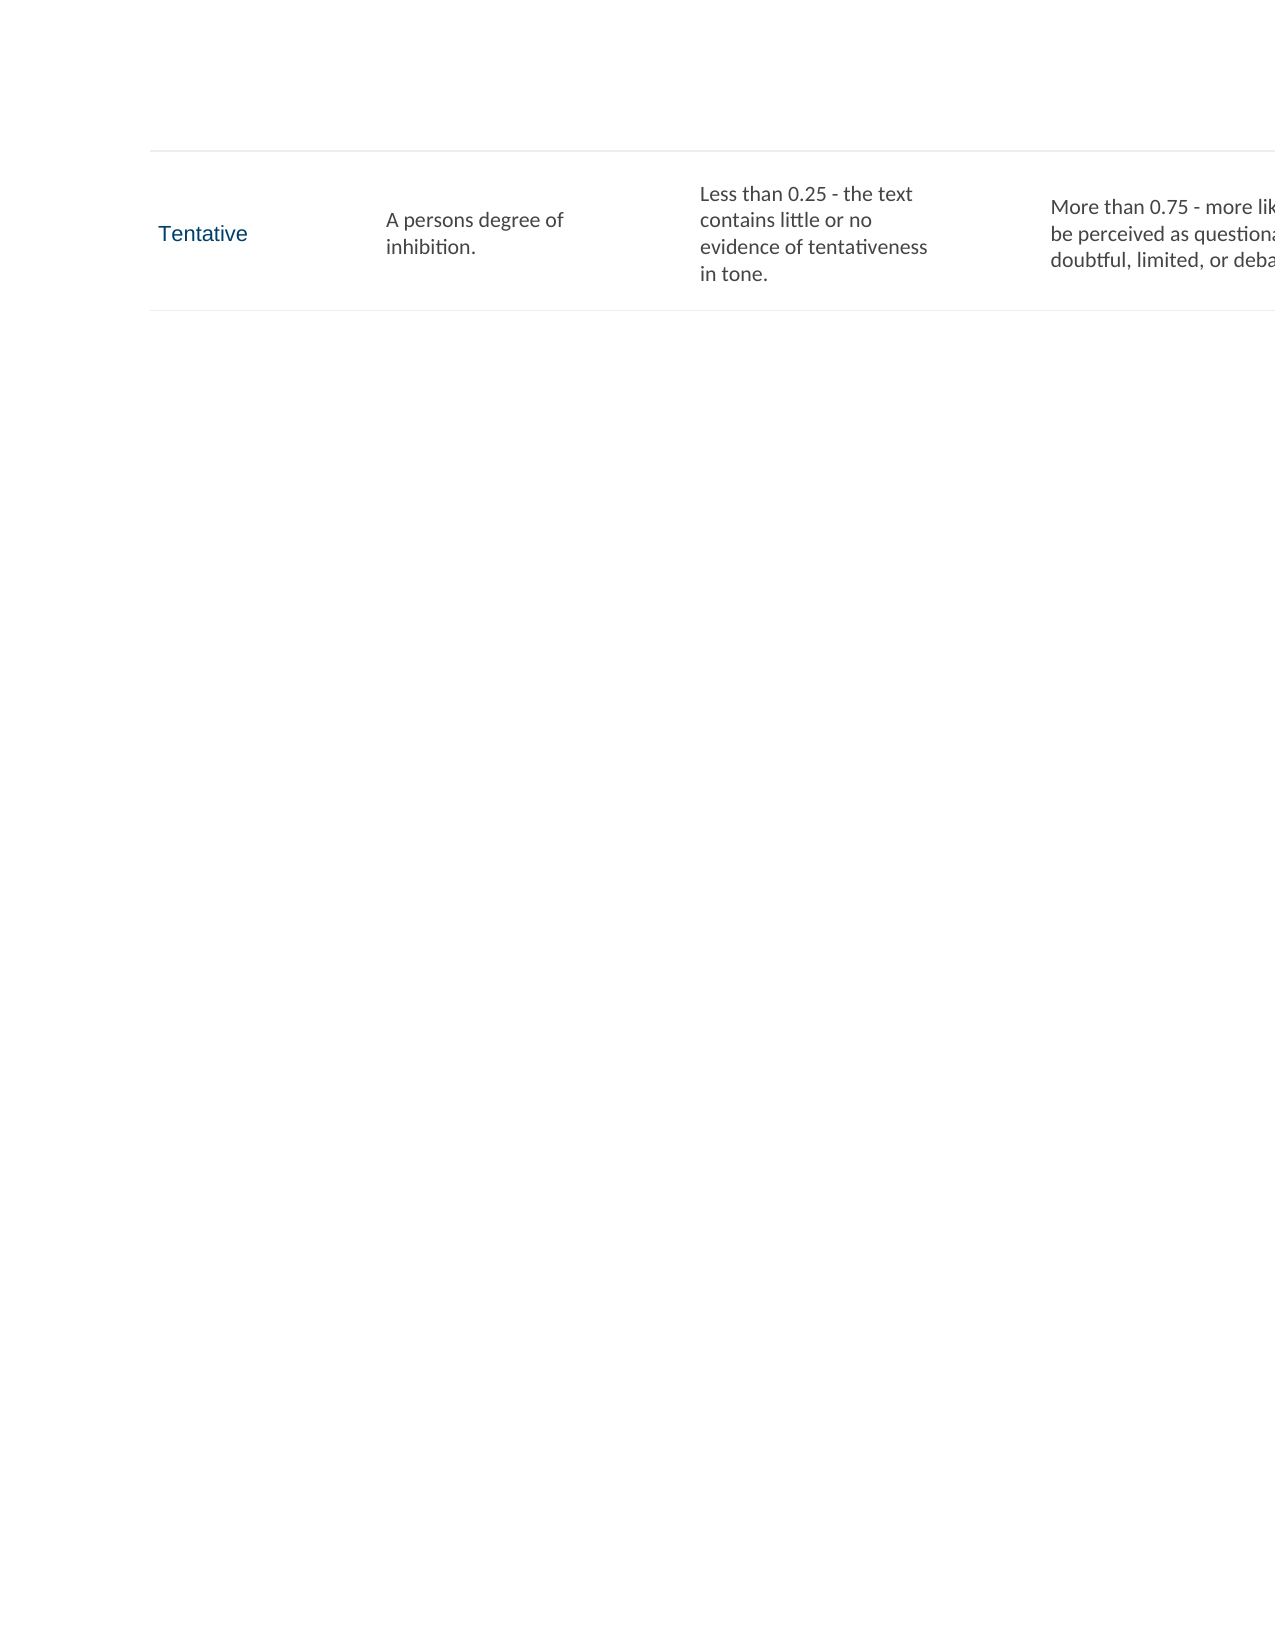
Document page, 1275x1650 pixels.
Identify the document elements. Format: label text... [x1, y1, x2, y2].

table_cell More than 0.75 - more likely to be perceived as questionable, doubtful, limited, or debatable. [933, 152, 1275, 310]
table_cell Tentative [150, 152, 268, 310]
table_cell A persons degree of inhibition. [269, 152, 583, 310]
table_cell Less than 0.25 - the text contains little or no evidence of tentativeness in tone. [583, 152, 933, 310]
